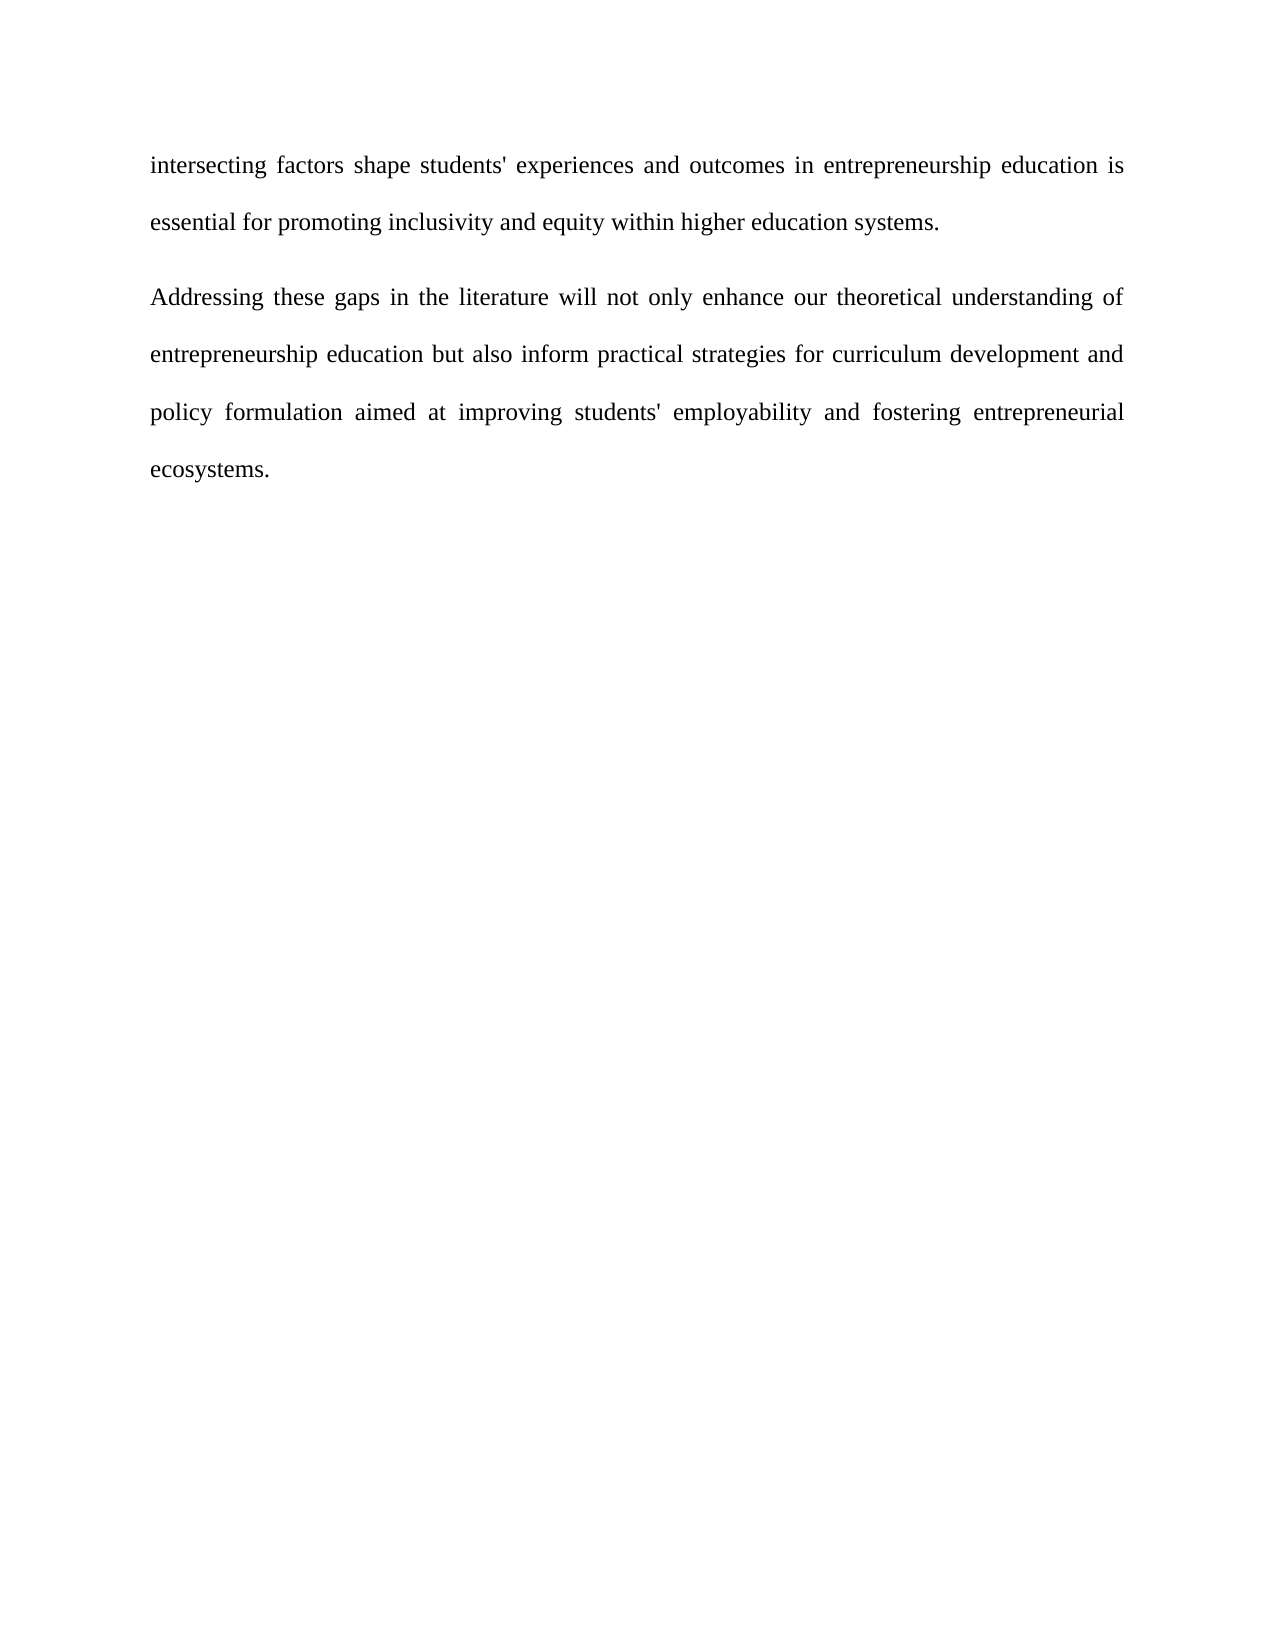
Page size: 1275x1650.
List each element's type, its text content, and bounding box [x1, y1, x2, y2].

text Addressing these gaps in the literature will not only enhance our theoretical understanding of entrepreneurship education but also inform practical strategies for curriculum development and policy formulation aimed at improving students' employability and fostering entrepreneurial ecosystems. [150, 282, 1125, 483]
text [150, 150, 1125, 236]
